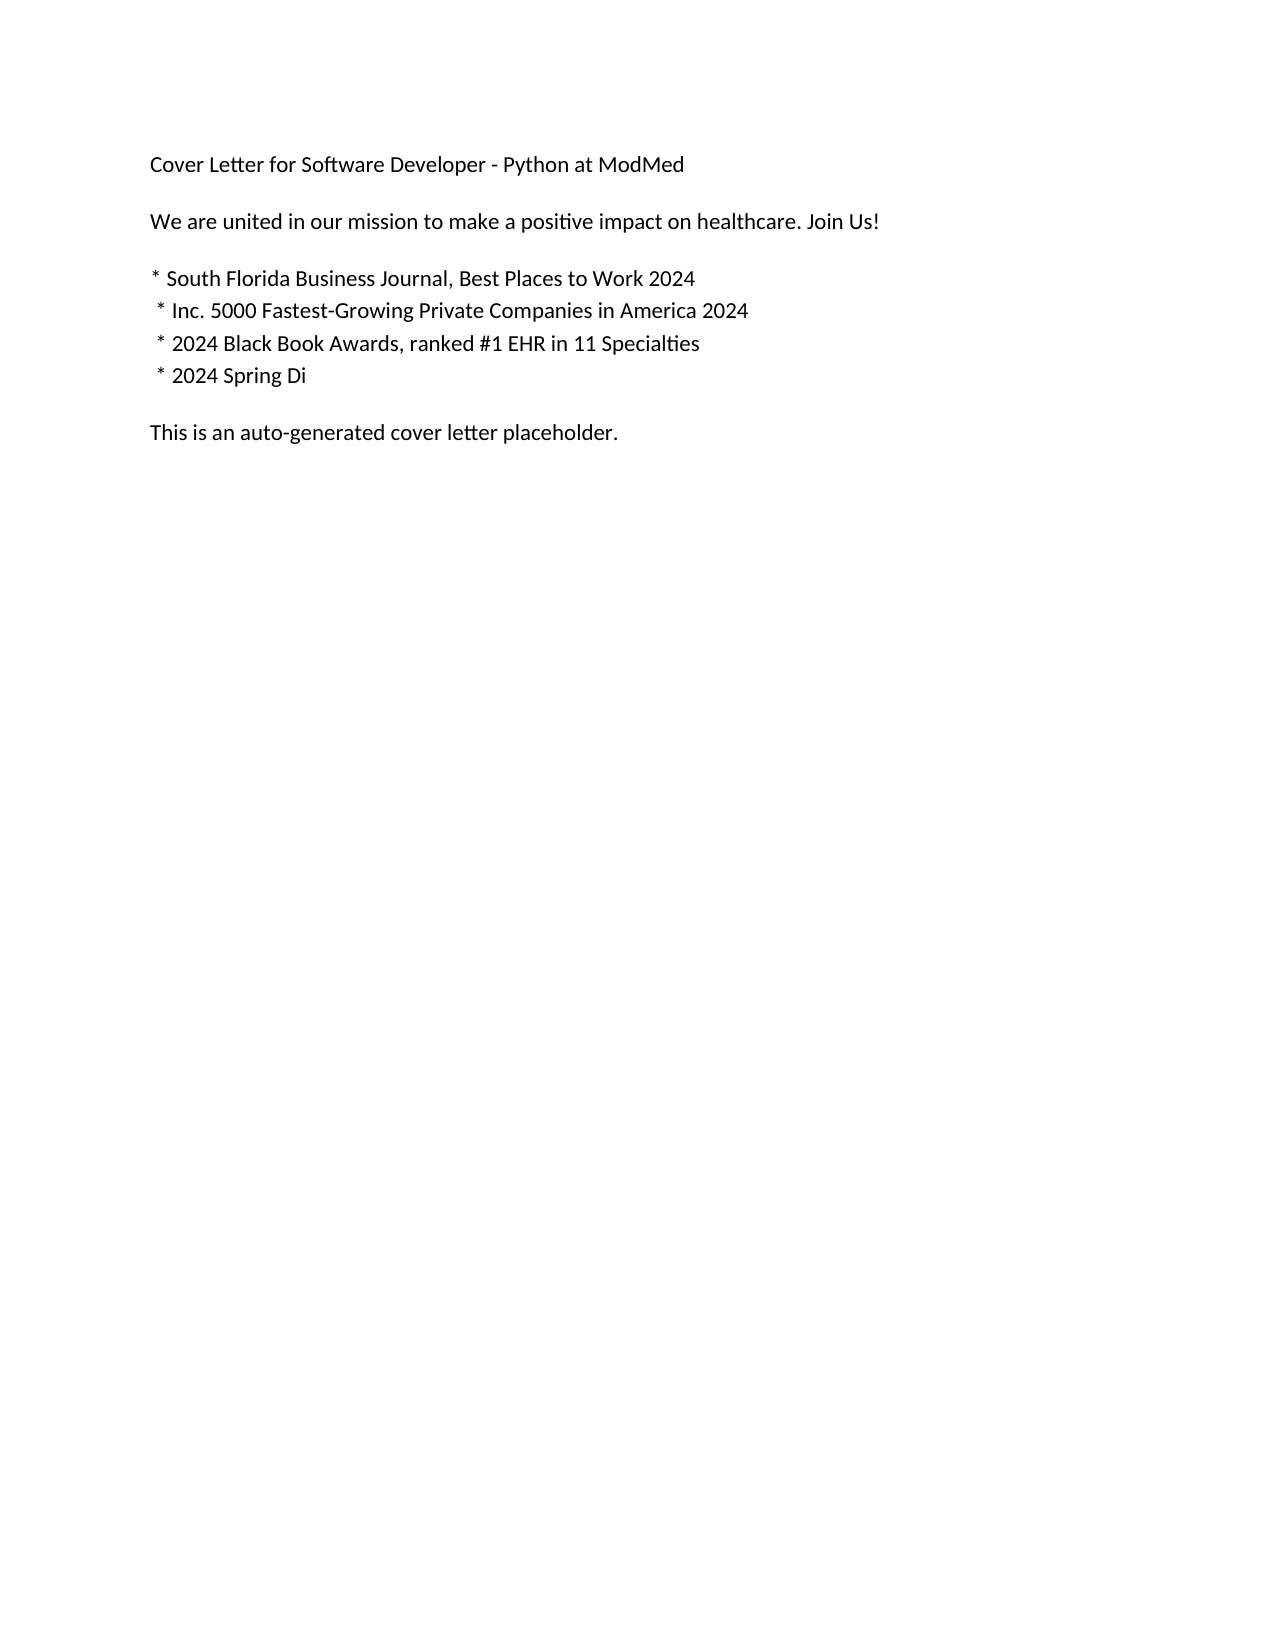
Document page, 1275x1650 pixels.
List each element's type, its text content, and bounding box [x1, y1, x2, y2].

text Cover Letter for Software Developer - Python at ModMed [150, 150, 1125, 178]
text * South Florida Business Journal, Best Places to Work 2024 * Inc. 5000 Fastest-Growing Private Companies in America 2024 * 2024 Black Book Awards, ranked #1 EHR in 11 Specialties * 2024 Spring Di [150, 264, 1125, 389]
text This is an auto-generated cover letter placeholder. [150, 418, 1125, 446]
text We are united in our mission to make a positive impact on healthcare. Join Us! [150, 207, 1125, 235]
